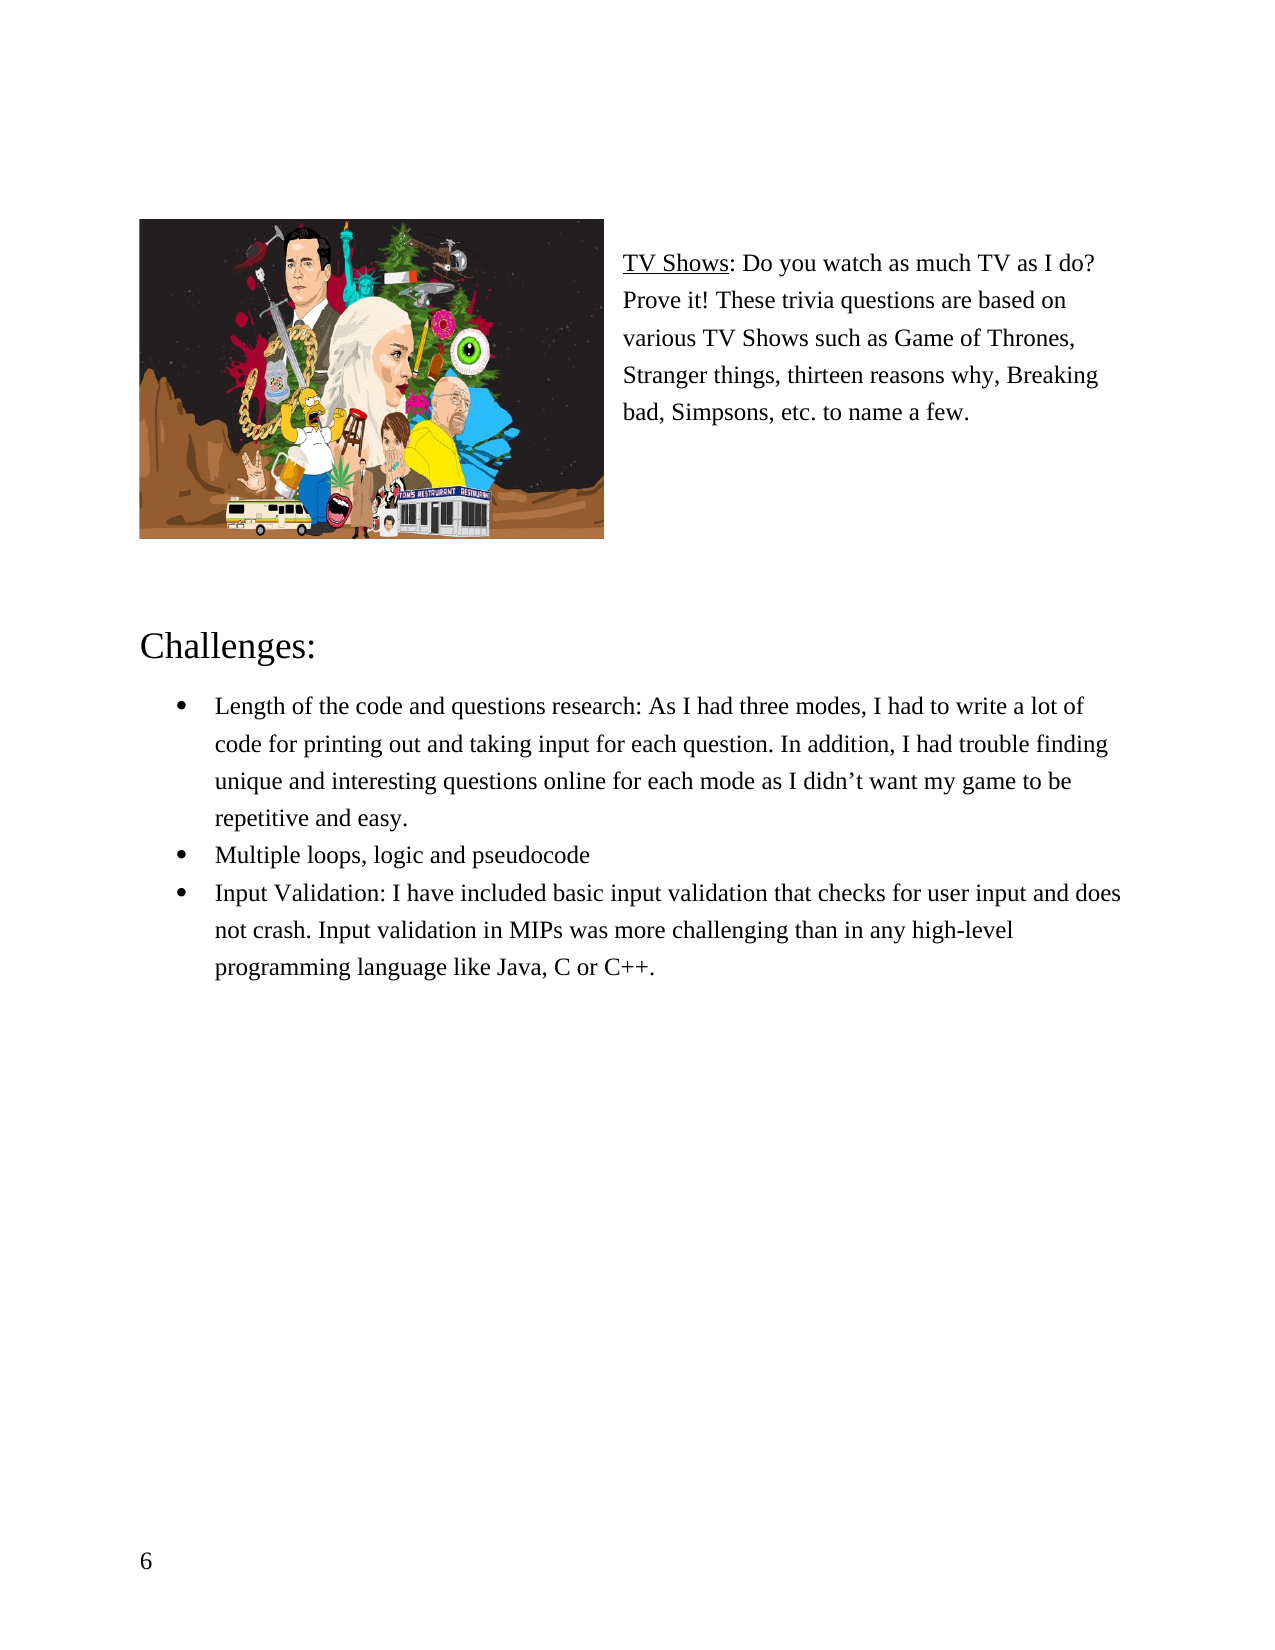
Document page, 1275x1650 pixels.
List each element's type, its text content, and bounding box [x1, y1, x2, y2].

list Multiple loops, logic and pseudocode [177, 841, 1136, 869]
list Input Validation: I have included basic input validation that checks for user input and does not crash. Input validation in MIPs was more challenging than in any high-level programming language like Java, C or C++. [177, 878, 1136, 981]
list Length of the code and questions research: As I had three modes, I had to write a lot of code for printing out and taking input for each question. In addition, I had trouble finding unique and interesting questions online for each mode as I didn’t want my game to be repetitive and easy. [177, 691, 1136, 832]
picture [139, 219, 604, 539]
text TV Shows: Do you watch as much TV as I do? Prove it! These trivia questions are based on various TV Shows such as Game of Thrones, Stranger things, thirteen reasons why, Breaking bad, Simpsons, etc. to name a few. [604, 248, 1136, 426]
subtitle Challenges: [139, 623, 1136, 666]
